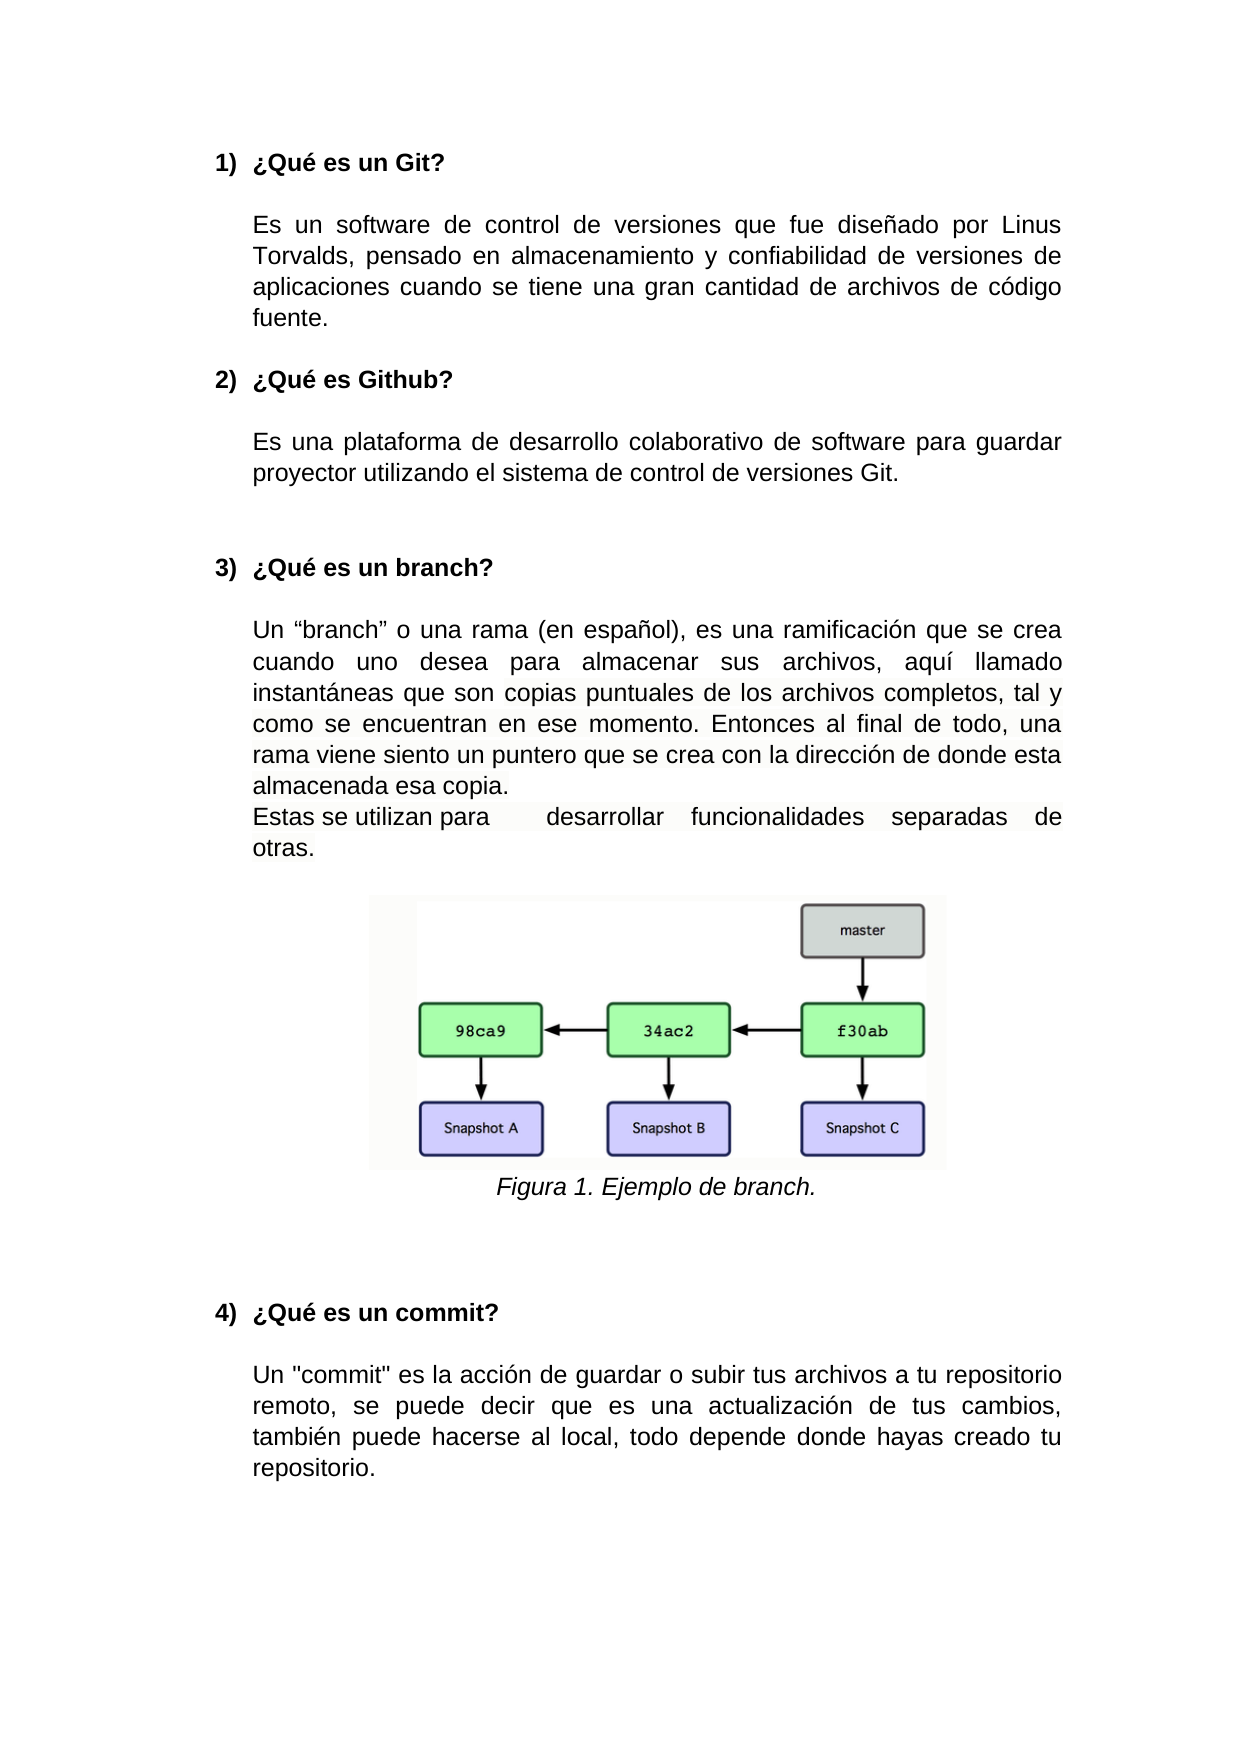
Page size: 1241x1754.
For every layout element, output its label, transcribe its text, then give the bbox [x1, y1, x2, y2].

list ¿Qué es un branch? [215, 553, 1063, 582]
picture [368, 895, 947, 1170]
list Un “branch” o una rama (en español), es una ramificación que se crea cuando uno desea para almacenar sus archivos, aquí llamado instantáneas que son copias puntuales de los archivos completos, tal y como se encuentran en ese momento. Entonces al final de todo, una rama viene siento un puntero que se crea con la dirección de donde esta almacenada esa copia. [252, 768, 1063, 799]
list ¿Qué es un commit? [215, 1298, 1063, 1327]
list Estas se utilizan para desarrollar funcionalidades separadas de otras. [252, 831, 1063, 862]
list Figura 1. Ejemplo de branch. [252, 1172, 1063, 1201]
list ¿Qué es Github? [215, 365, 1063, 394]
list ¿Qué es un Git? [215, 148, 1063, 176]
list Es una plataforma de desarrollo colaborativo de software para guardar proyector utilizando el sistema de control de versiones Git. [252, 427, 1063, 487]
list Es un software de control de versiones que fue diseñado por Linus Torvalds, pensado en almacenamiento y confiabilidad de versiones de aplicaciones cuando se tiene una gran cantidad de archivos de código fuente. [252, 210, 1063, 332]
list Un "commit" es la acción de guardar o subir tus archivos a tu repositorio remoto, se puede decir que es una actualización de tus cambios, también puede hacerse al local, todo depende donde hayas creado tu repositorio. [252, 1451, 1063, 1482]
list Un “branch” o una rama (en español), es una ramificación que se crea cuando uno desea para almacenar sus archivos, aquí llamado instantáneas que son copias puntuales de los archivos completos, tal y como se encuentran en ese momento. Entonces al final de todo, una rama viene siento un puntero que se crea con la dirección de donde esta almacenada esa copia. [252, 616, 1063, 709]
